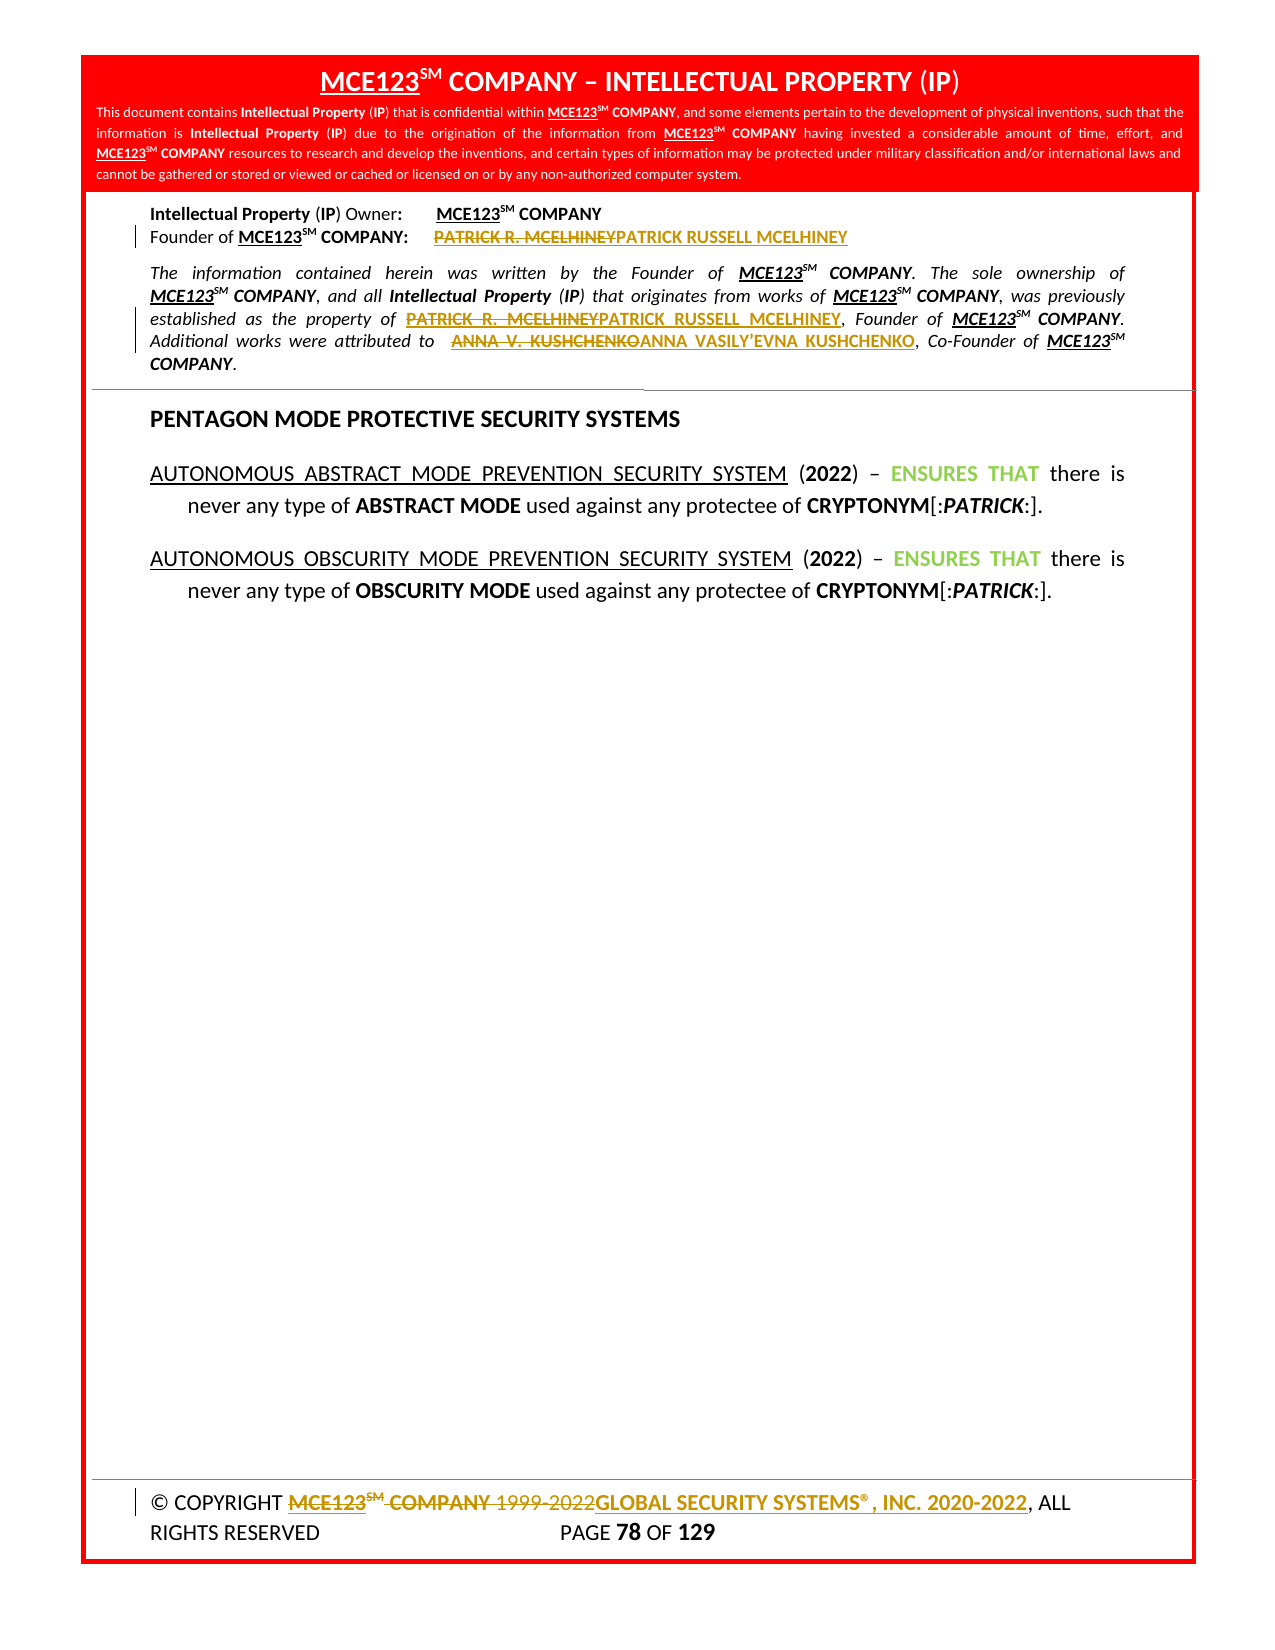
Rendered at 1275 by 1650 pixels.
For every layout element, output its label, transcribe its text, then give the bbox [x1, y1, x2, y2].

text AUTONOMOUS ABSTRACT MODE PREVENTION SECURITY SYSTEM (2022) – ENSURES THAT there is never any type of ABSTRACT MODE used against any protectee of CRYPTONYM[:PATRICK:]. [150, 459, 1125, 519]
text PENTAGON MODE PROTECTIVE SECURITY SYSTEMS [150, 403, 1125, 434]
text AUTONOMOUS OBSCURITY MODE PREVENTION SECURITY SYSTEM (2022) – ENSURES THAT there is never any type of OBSCURITY MODE used against any protectee of CRYPTONYM[:PATRICK:]. [150, 544, 1125, 605]
